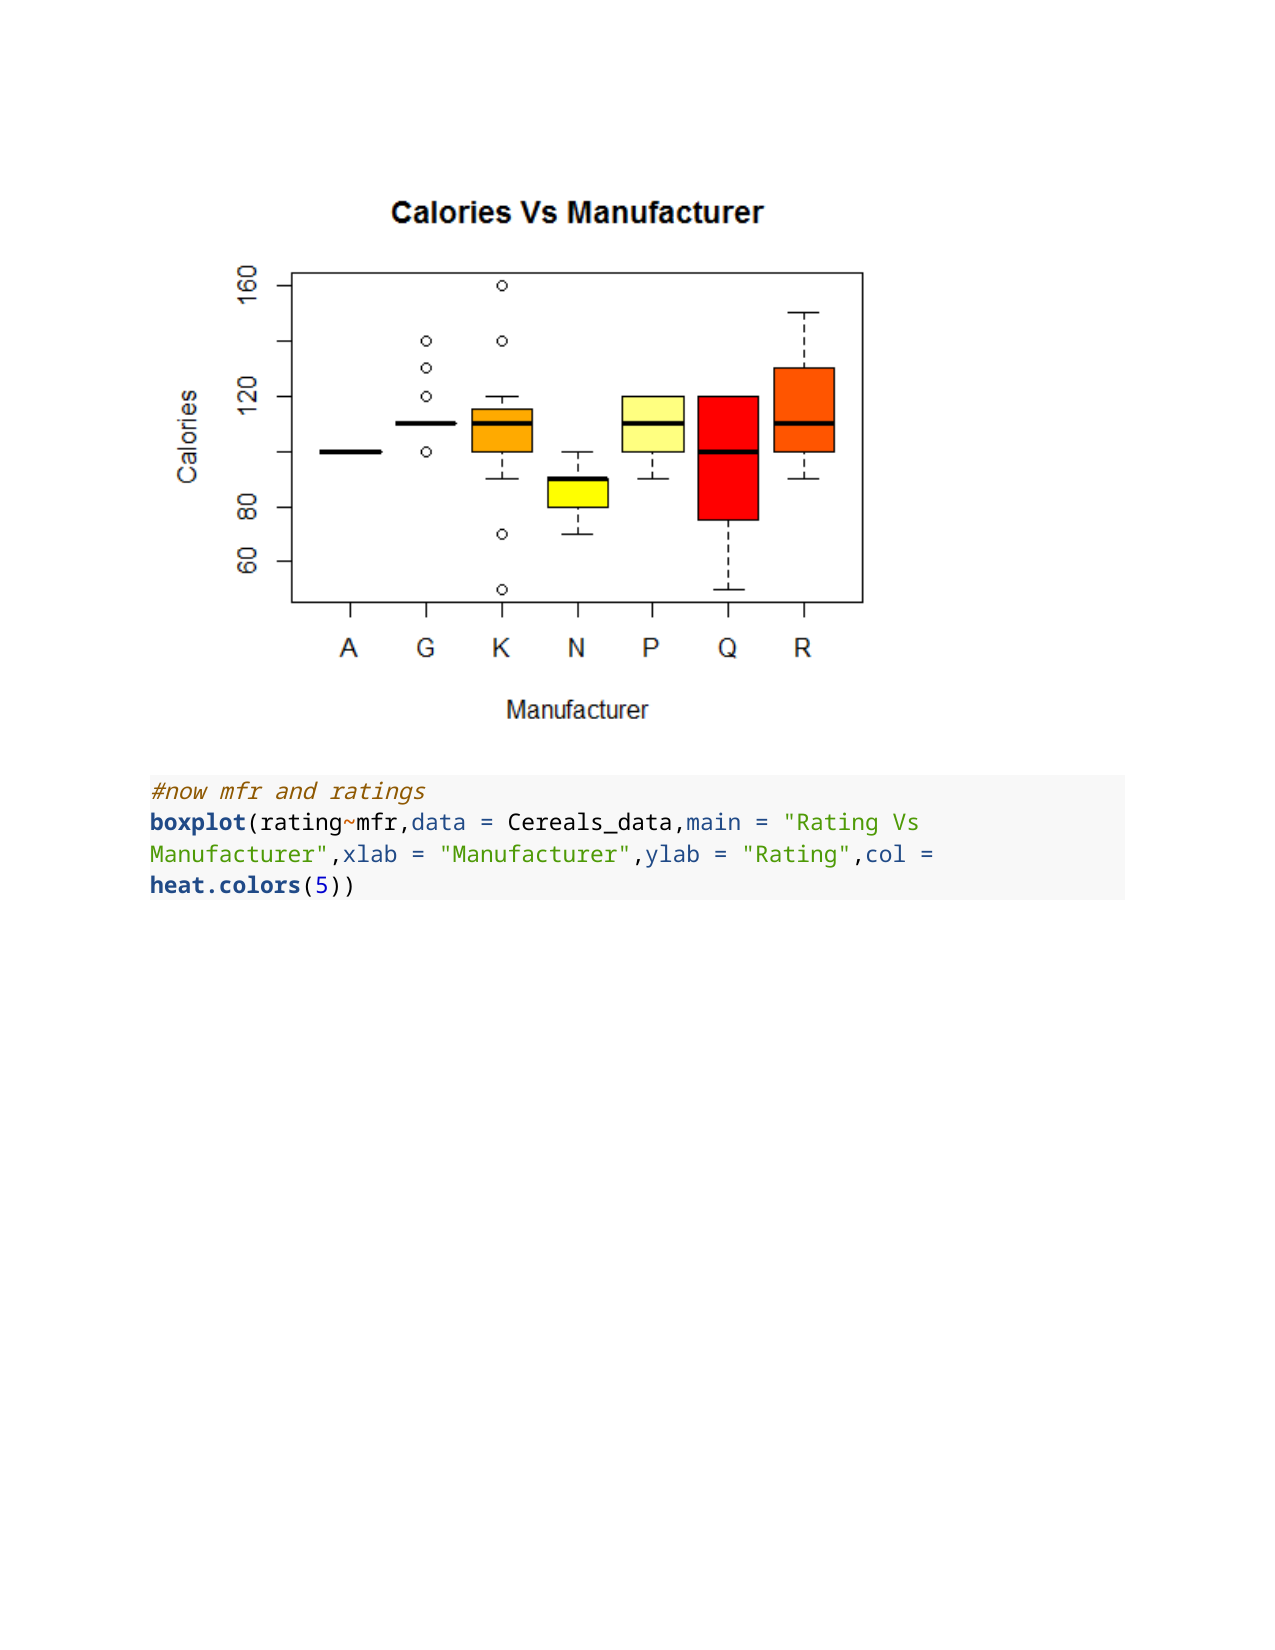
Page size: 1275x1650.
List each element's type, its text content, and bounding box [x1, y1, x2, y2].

text #now mfr and ratings boxplot(rating~mfr,data = Cereals_data,main = "Rating Vs Manufacturer",xlab = "Manufacturer",ylab = "Rating",col = heat.colors(5)) [356, 775, 1125, 900]
picture [168, 150, 927, 757]
